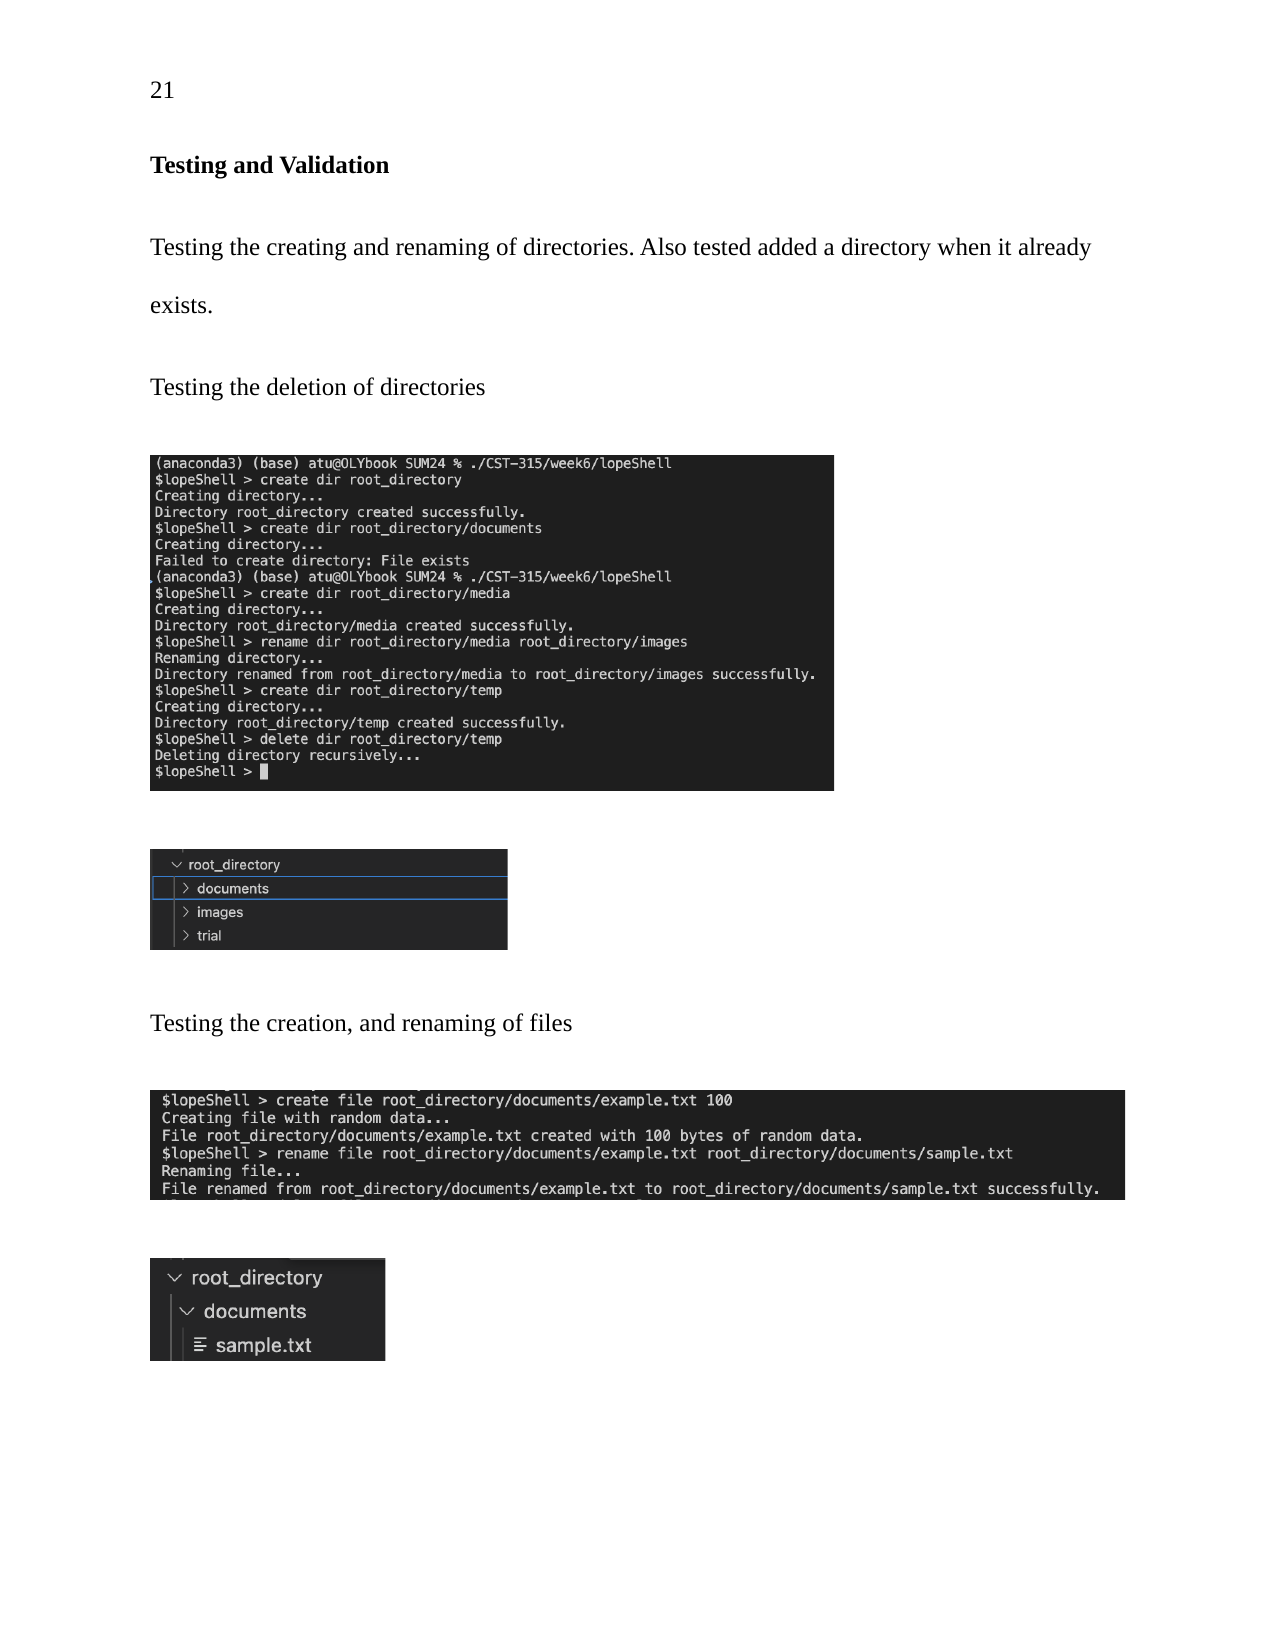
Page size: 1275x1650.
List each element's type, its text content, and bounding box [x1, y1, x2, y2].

picture [150, 1090, 1125, 1200]
text Testing the deletion of directories [150, 372, 1125, 401]
text Testing the creation, and renaming of files [150, 1008, 1125, 1037]
picture [150, 455, 835, 791]
picture [150, 849, 508, 950]
text Testing and Validation [150, 150, 1125, 179]
picture [150, 1258, 386, 1361]
text Testing the creating and renaming of directories. Also tested added a directory when it already exists. [150, 232, 1125, 319]
